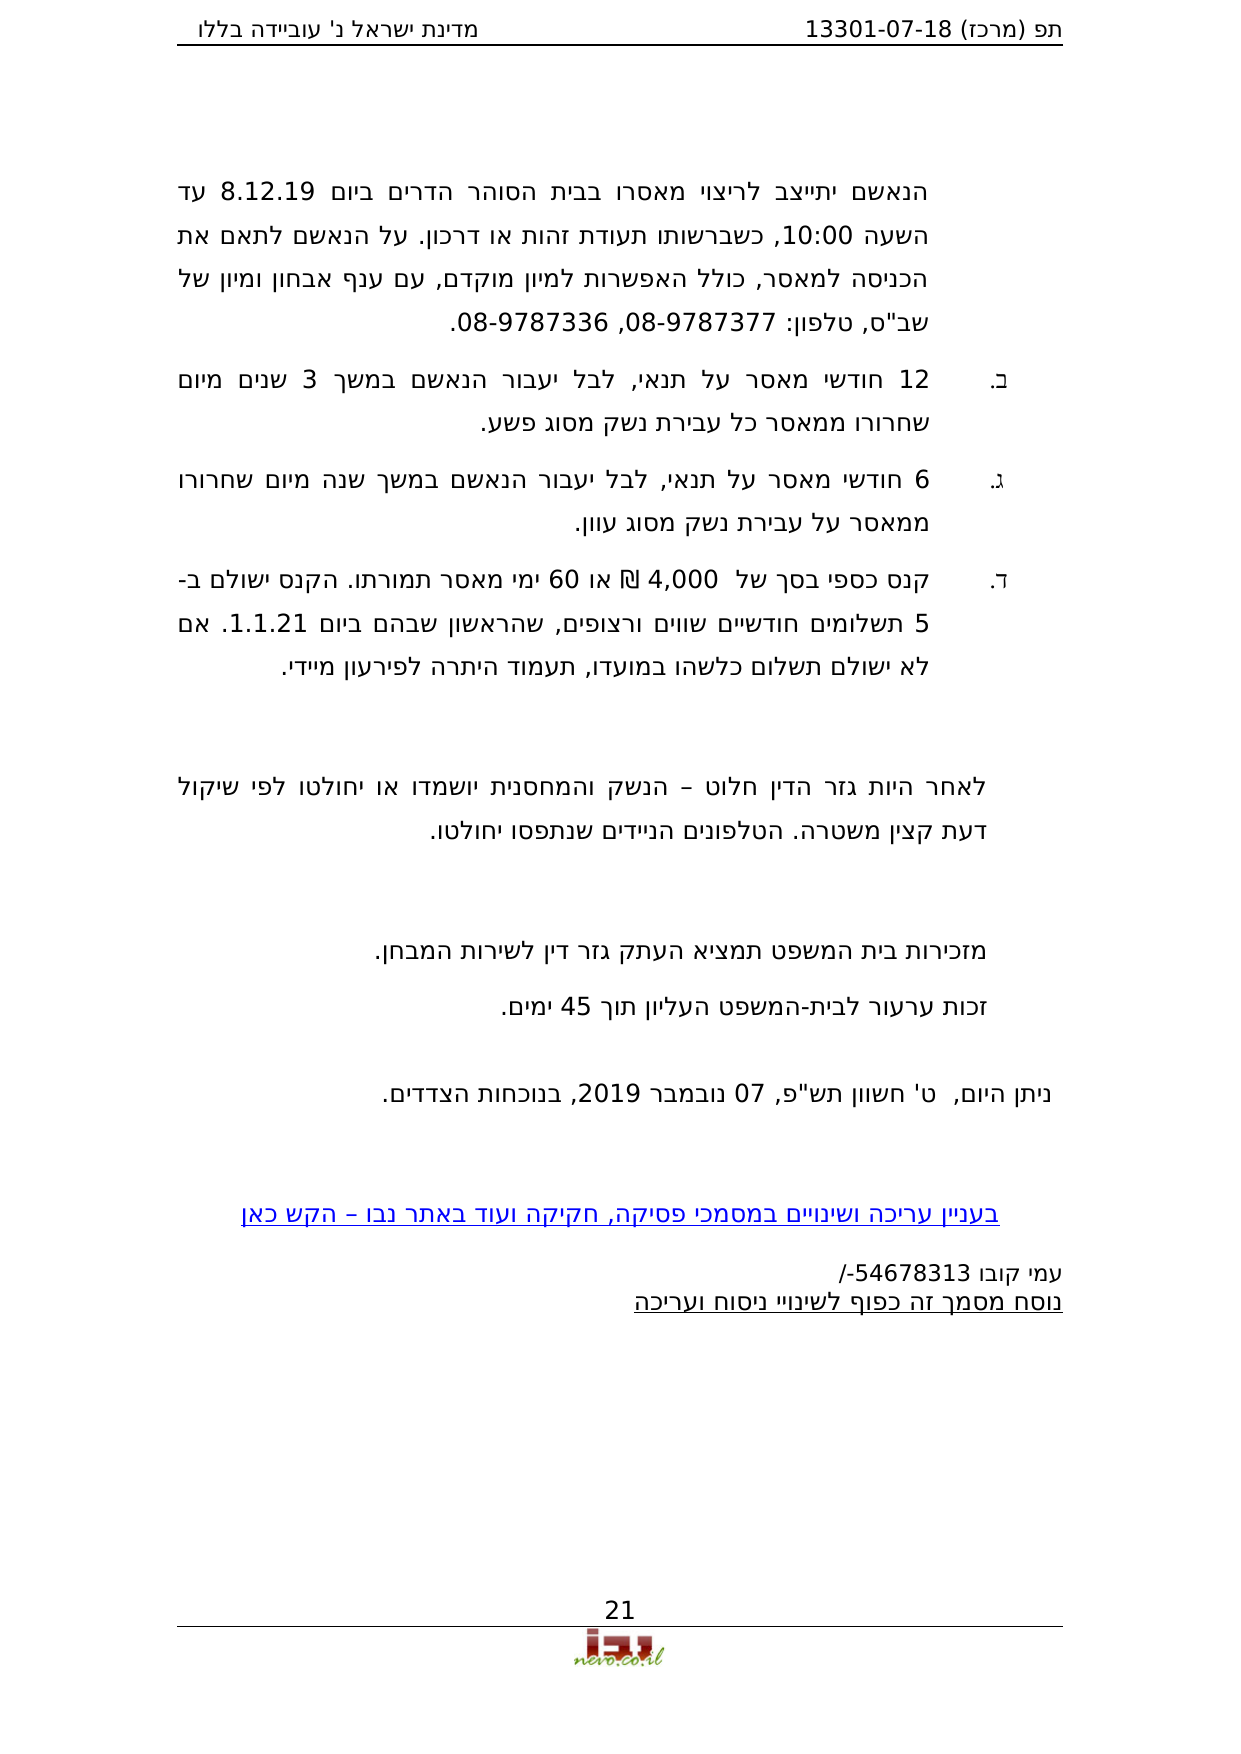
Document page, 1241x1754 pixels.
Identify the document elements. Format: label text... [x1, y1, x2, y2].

text בעניין עריכה ושינויים במסמכי פסיקה, חקיקה ועוד באתר נבו – הקש כאן [177, 1200, 1063, 1229]
text לאחר היות גזר הדין חלוט – הנשק והמחסנית יושמדו או יחולטו לפי שיקול דעת קצין משטרה. הטלפונים הניידים שנתפסו יחולטו. [177, 772, 988, 845]
text נוסח מסמך זה כפוף לשינויי ניסוח ועריכה [177, 1287, 1063, 1316]
list קנס כספי בסך של 4,000 ₪ או 60 ימי מאסר תמורתו. הקנס ישולם ב-5 תשלומים חודשיים שווים ורצופים, שהראשון שבהם ביום 1.1.21. אם לא ישולם תשלום כלשהו במועדו, תעמוד היתרה לפירעון מיידי. [177, 565, 989, 682]
list 6 חודשי מאסר על תנאי, לבל יעבור הנאשם במשך שנה מיום שחרורו ממאסר על עבירת נשק מסוג עוון. [177, 465, 989, 538]
text זכות ערעור לבית-המשפט העליון תוך 45 ימים. [177, 992, 1063, 1021]
text עמי קובו 54678313-/ [177, 1260, 1063, 1287]
text 54678313ניתן היום, ט' חשוון תש"פ, 07 נובמבר 2019, בנוכחות הצדדים. [177, 1079, 1063, 1109]
text מזכירות בית המשפט תמציא העתק גזר דין לשירות המבחן. [177, 936, 988, 965]
picture [574, 1628, 666, 1667]
text הנאשם יתייצב לריצוי מאסרו בבית הסוהר הדרים ביום 8.12.19 עד השעה 10:00, כשברשותו תעודת זהות או דרכון. על הנאשם לתאם את הכניסה למאסר, כולל האפשרות למיון מוקדם, עם ענף אבחון ומיון של שב"ס, טלפון: 08-9787377, 08-9787336. [177, 177, 929, 338]
list 12 חודשי מאסר על תנאי, לבל יעבור הנאשם במשך 3 שנים מיום שחרורו ממאסר כל עבירת נשק מסוג פשע. [177, 365, 989, 438]
